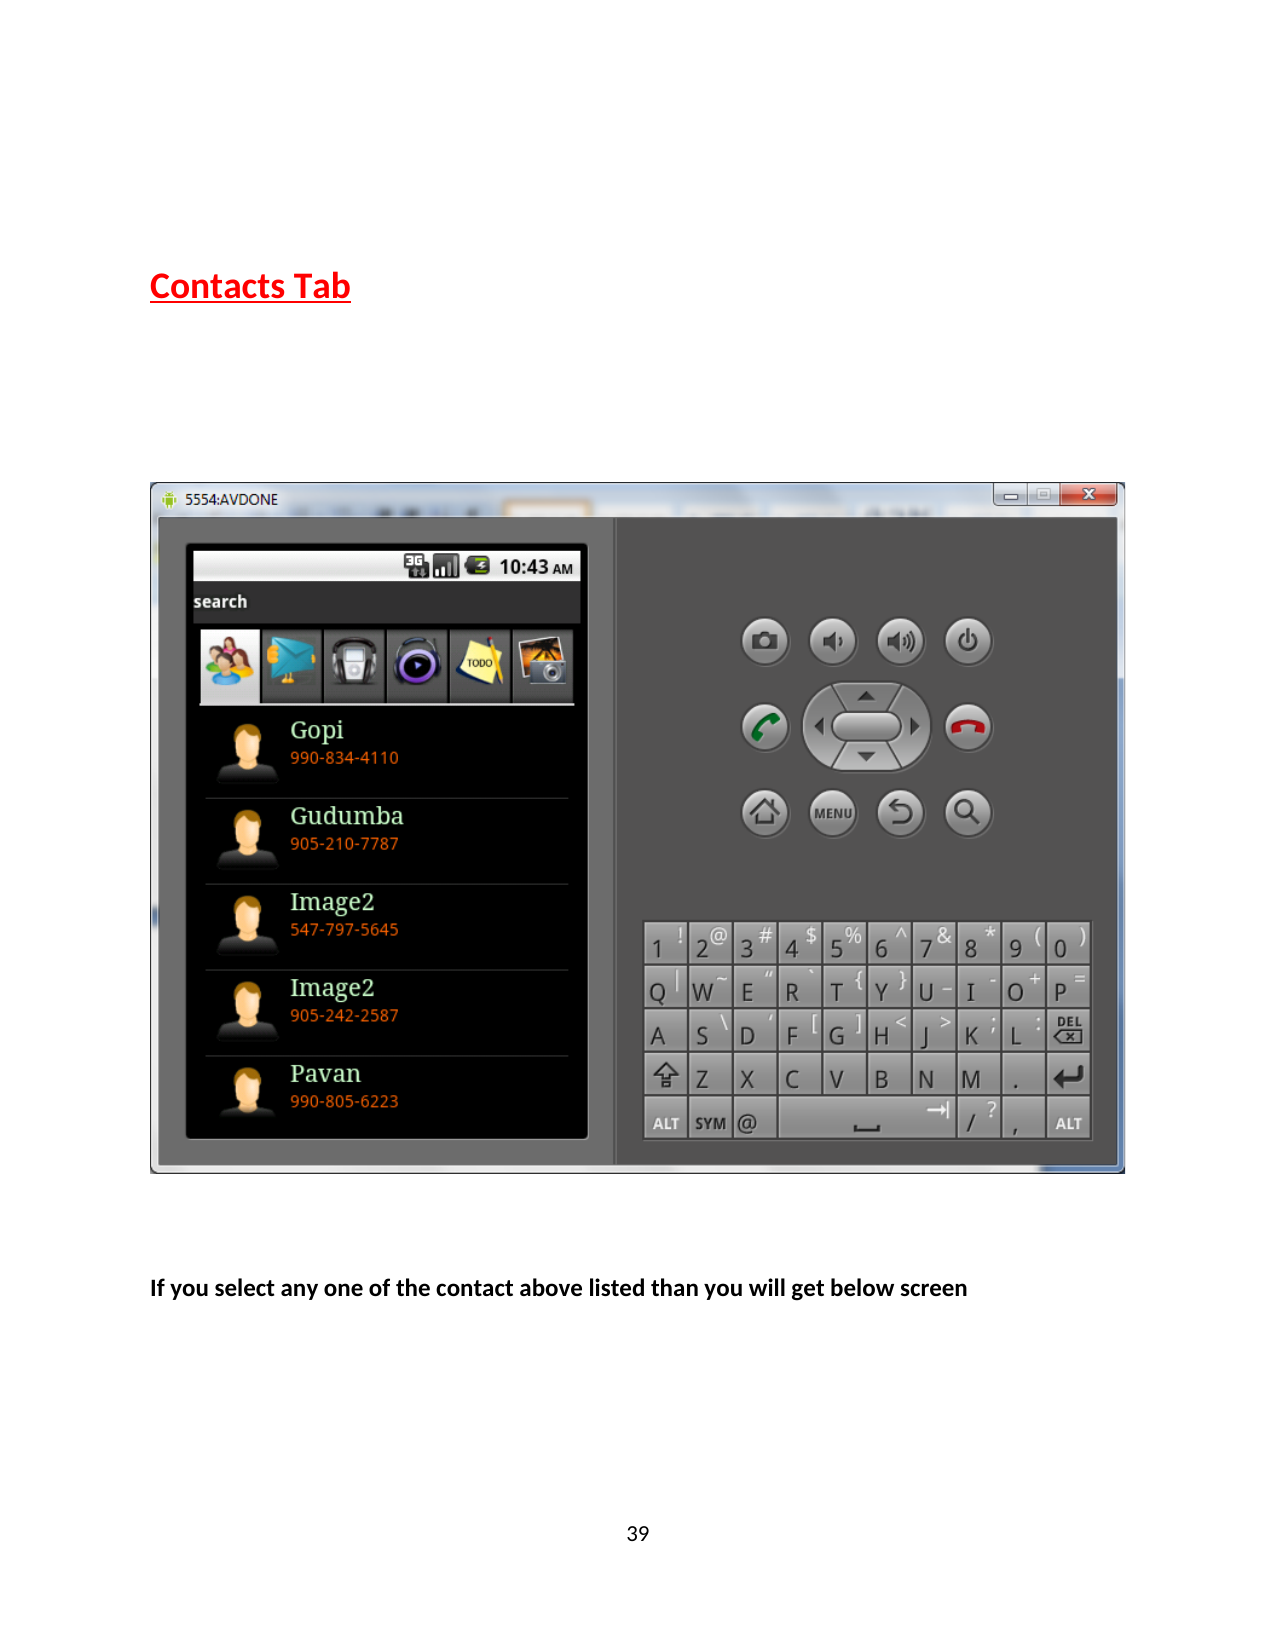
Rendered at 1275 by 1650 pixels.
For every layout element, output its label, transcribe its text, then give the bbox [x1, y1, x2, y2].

picture [150, 482, 1125, 1174]
text If you select any one of the contact above listed than you will get below screen [150, 1272, 1125, 1302]
text Contacts Tab [150, 262, 1125, 307]
